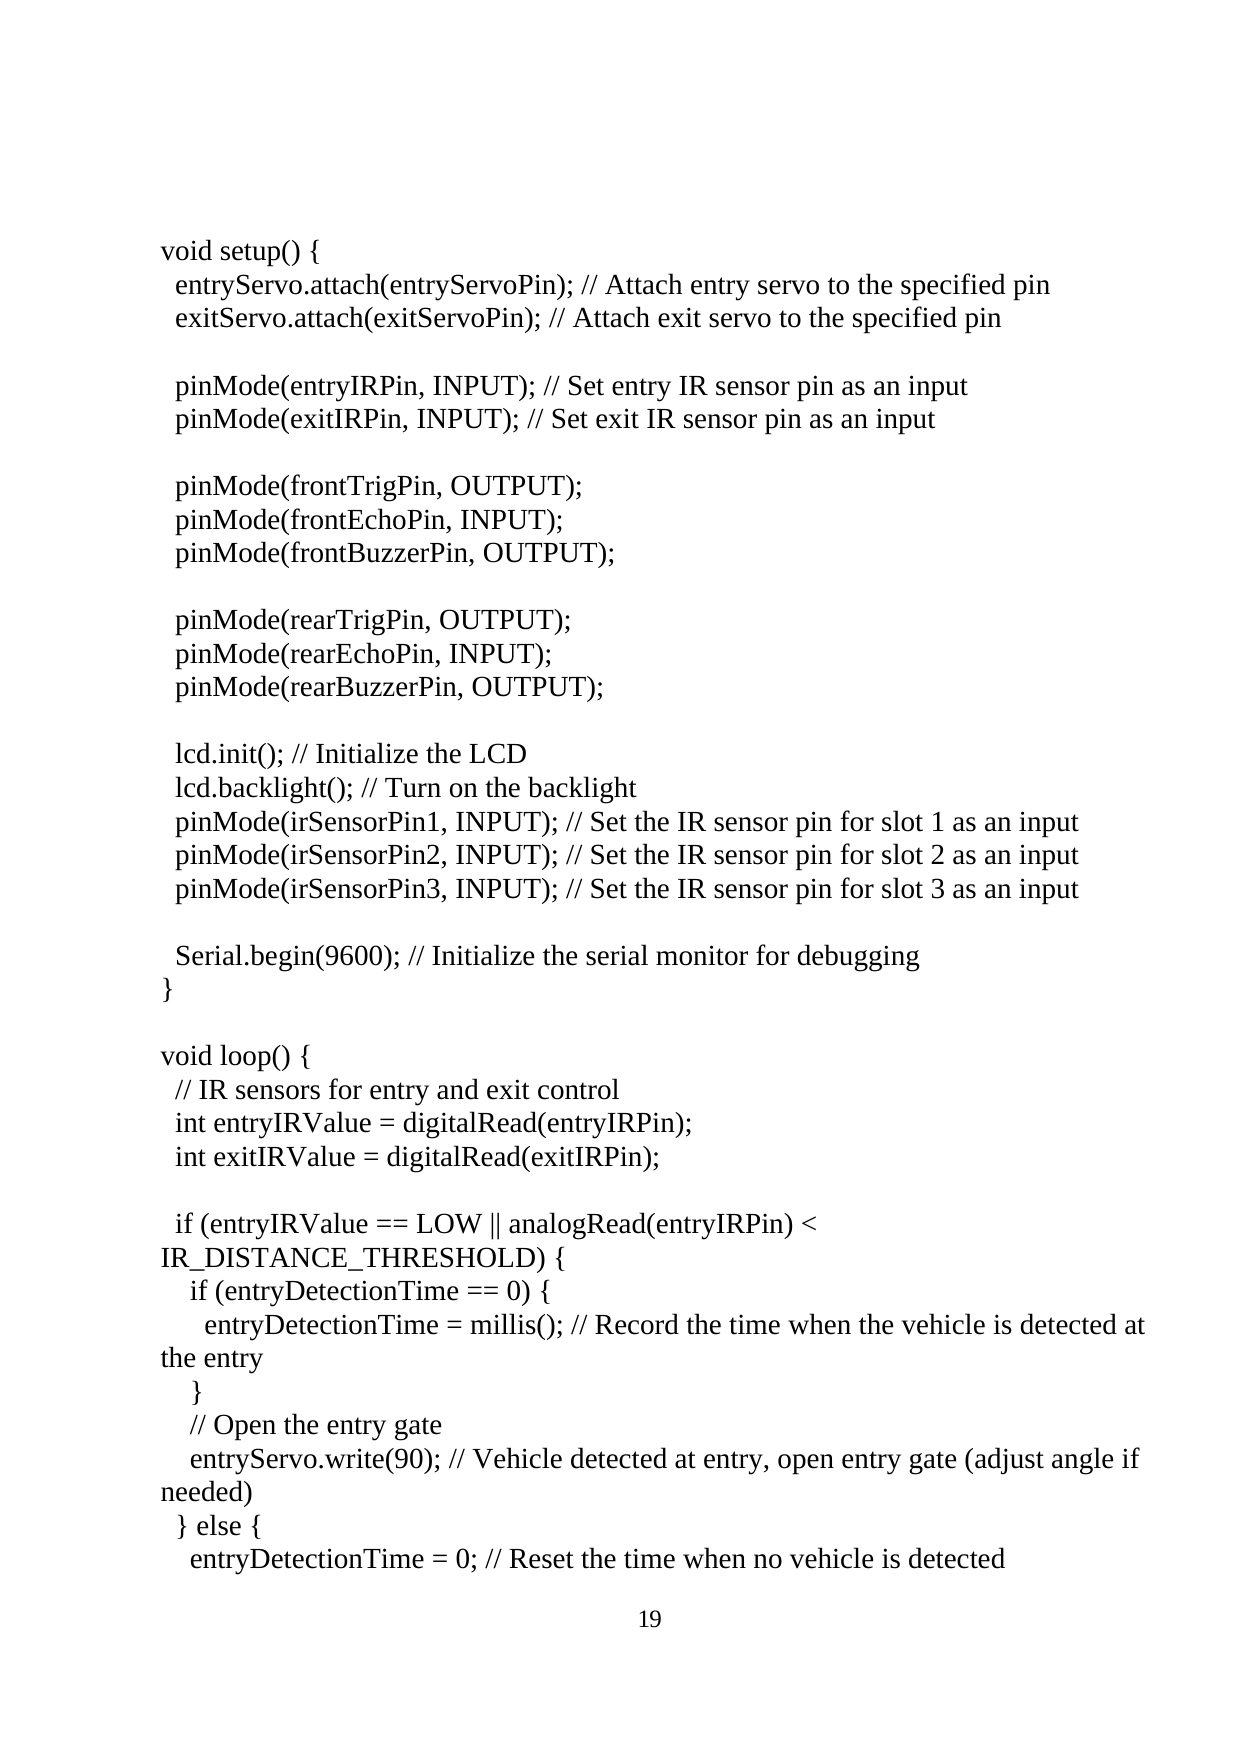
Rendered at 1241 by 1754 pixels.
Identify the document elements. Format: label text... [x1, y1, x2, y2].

text // IR sensors for entry and exit control [160, 1072, 1173, 1106]
text lcd.init(); // Initialize the LCD [160, 737, 1173, 770]
text pinMode(frontEchoPin, INPUT); [160, 502, 1173, 535]
text Serial.begin(9600); // Initialize the serial monitor for debugging [160, 938, 1173, 971]
text pinMode(rearEchoPin, INPUT); [160, 636, 1173, 669]
text pinMode(irSensorPin2, INPUT); // Set the IR sensor pin for slot 2 as an input [160, 837, 1173, 871]
text entryDetectionTime = millis(); // Record the time when the vehicle is detected at the entry [160, 1307, 1173, 1374]
text } [160, 1374, 1173, 1407]
text if (entryIRValue == LOW || analogRead(entryIRPin) < IR_DISTANCE_THRESHOLD) { [160, 1206, 1173, 1273]
text exitServo.attach(exitServoPin); // Attach exit servo to the specified pin [160, 301, 1173, 334]
text pinMode(rearBuzzerPin, OUTPUT); [160, 669, 1173, 703]
text void loop() { [160, 1038, 1173, 1072]
text if (entryDetectionTime == 0) { [160, 1273, 1173, 1307]
text pinMode(irSensorPin1, INPUT); // Set the IR sensor pin for slot 1 as an input [160, 804, 1173, 837]
text pinMode(irSensorPin3, INPUT); // Set the IR sensor pin for slot 3 as an input [160, 871, 1173, 904]
text int entryIRValue = digitalRead(entryIRPin); [160, 1106, 1173, 1139]
text lcd.backlight(); // Turn on the backlight [160, 770, 1173, 804]
text pinMode(entryIRPin, INPUT); // Set entry IR sensor pin as an input [160, 368, 1173, 401]
text void setup() { [160, 233, 1173, 267]
text pinMode(frontTrigPin, OUTPUT); [160, 468, 1173, 502]
text // Open the entry gate [160, 1407, 1173, 1441]
text entryServo.attach(entryServoPin); // Attach entry servo to the specified pin [160, 267, 1173, 301]
text int exitIRValue = digitalRead(exitIRPin); [160, 1139, 1173, 1173]
text pinMode(exitIRPin, INPUT); // Set exit IR sensor pin as an input [160, 401, 1173, 435]
text pinMode(rearTrigPin, OUTPUT); [160, 602, 1173, 636]
text pinMode(frontBuzzerPin, OUTPUT); [160, 535, 1173, 569]
text } else { [160, 1508, 1173, 1542]
text entryServo.write(90); // Vehicle detected at entry, open entry gate (adjust angle if needed) [160, 1441, 1173, 1508]
text } [160, 971, 1173, 1005]
text entryDetectionTime = 0; // Reset the time when no vehicle is detected [160, 1542, 1173, 1575]
